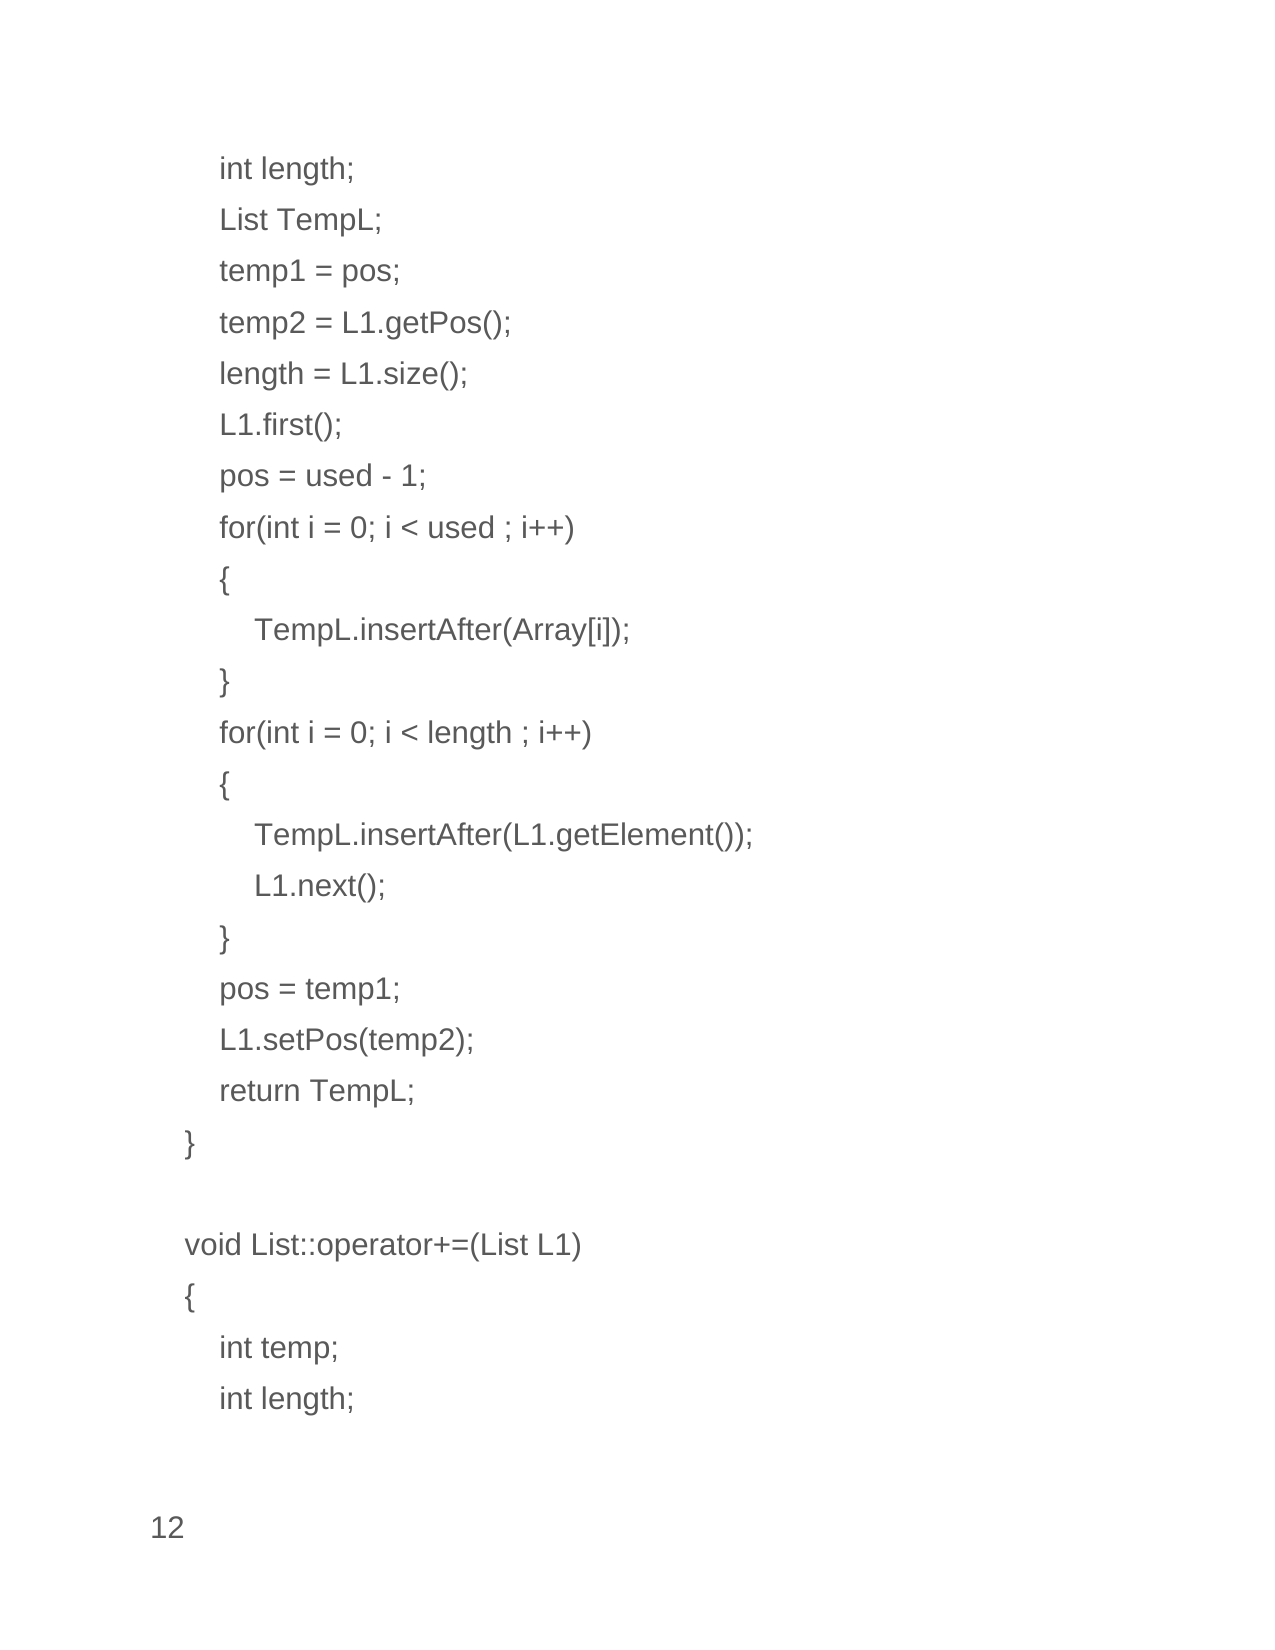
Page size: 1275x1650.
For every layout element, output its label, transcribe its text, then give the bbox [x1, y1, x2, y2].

text temp1 = pos; [150, 252, 1125, 288]
text for(int i = 0; i < length ; i++) [150, 714, 1125, 750]
text void List::operator+=(List L1) [150, 1226, 1125, 1262]
text return TempL; [150, 1072, 1125, 1108]
text for(int i = 0; i < used ; i++) [150, 509, 1125, 545]
text int length; [150, 1380, 1125, 1416]
text TempL.insertAfter(L1.getElement()); [150, 816, 1125, 852]
text List TempL; [150, 201, 1125, 237]
text int temp; [150, 1329, 1125, 1365]
text } [150, 662, 1125, 698]
text length = L1.size(); [150, 355, 1125, 391]
text } [150, 919, 1125, 955]
text pos = used - 1; [150, 457, 1125, 493]
text L1.first(); [150, 406, 1125, 442]
text temp2 = L1.getPos(); [150, 304, 1125, 340]
text } [150, 1124, 1125, 1160]
text { [150, 560, 1125, 596]
text TempL.insertAfter(Array[i]); [150, 611, 1125, 647]
text { [150, 1277, 1125, 1313]
text pos = temp1; [150, 970, 1125, 1006]
text int length; [150, 150, 1125, 186]
text L1.setPos(temp2); [150, 1021, 1125, 1057]
text { [150, 765, 1125, 801]
text L1.next(); [150, 867, 1125, 903]
